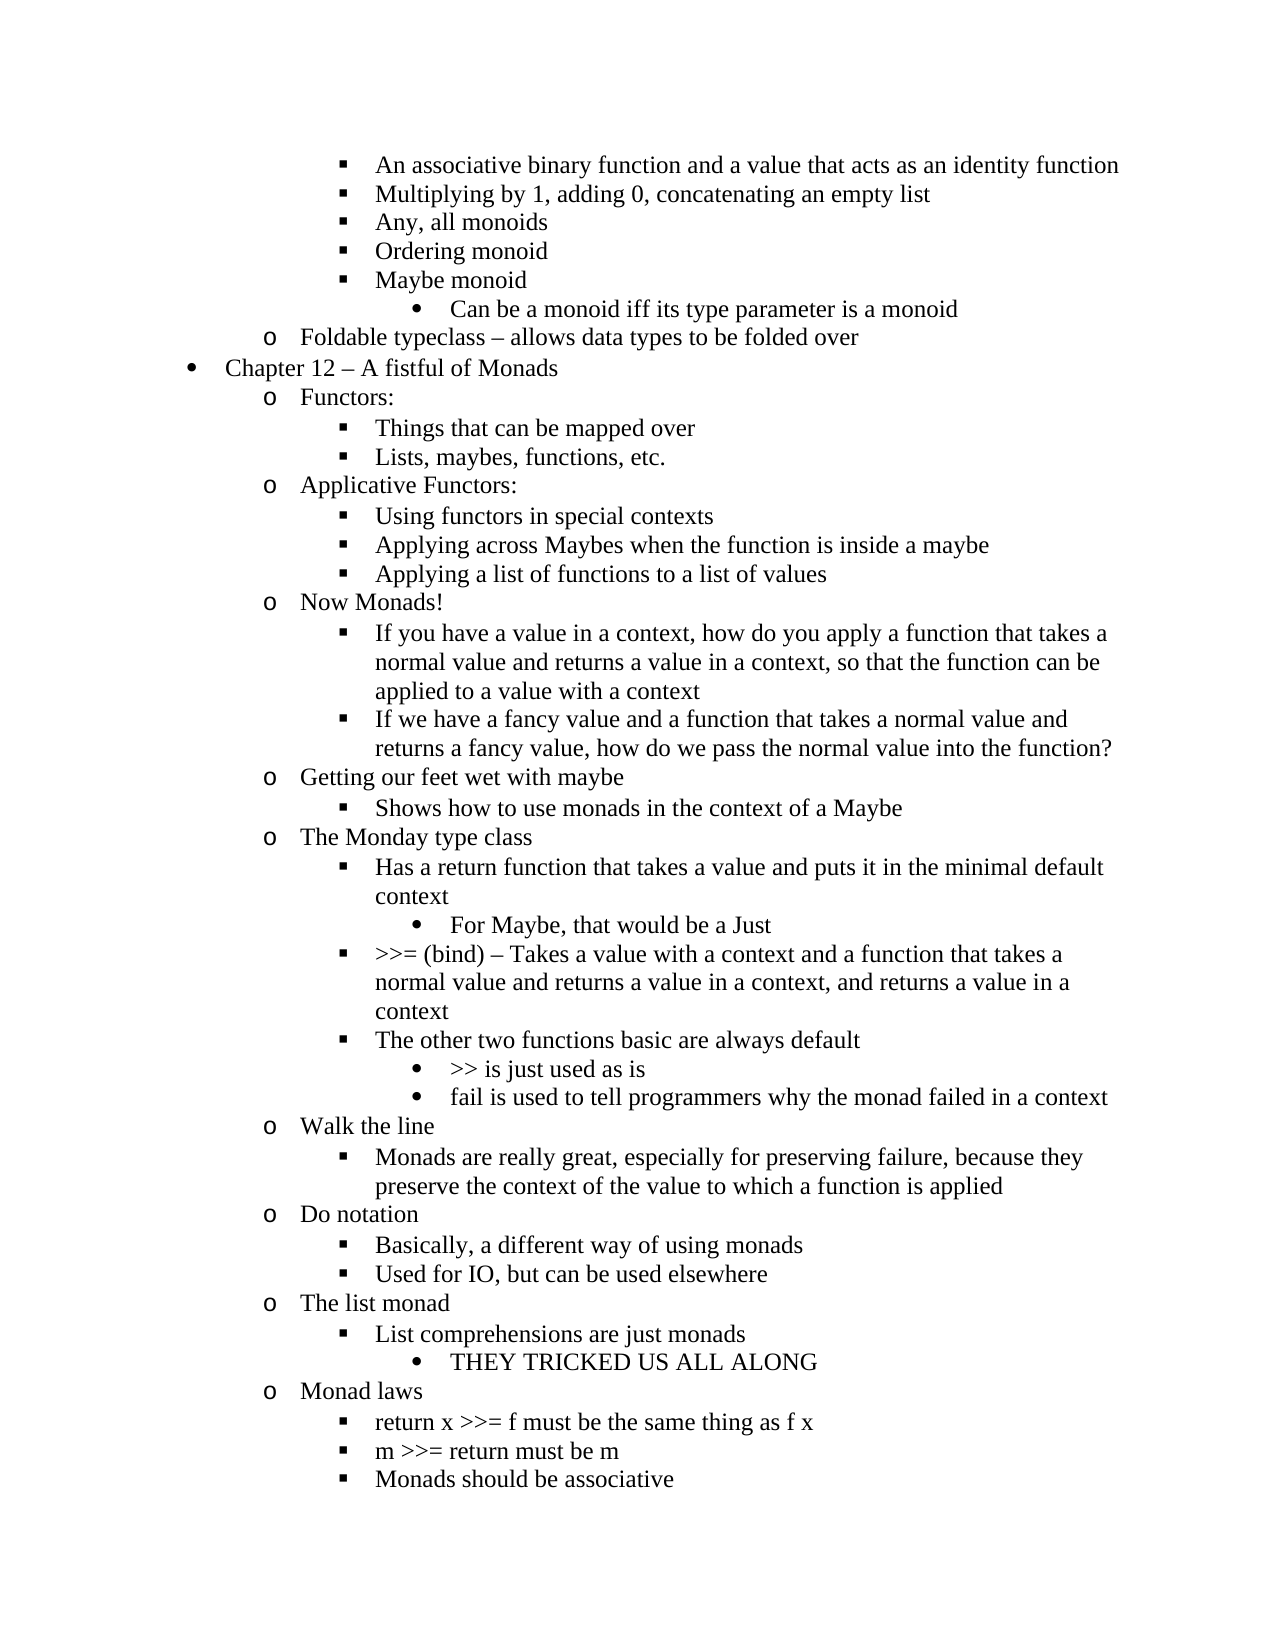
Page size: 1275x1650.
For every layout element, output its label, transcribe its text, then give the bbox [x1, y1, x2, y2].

list Can be a monoid iff its type parameter is a monoid [412, 294, 1125, 322]
list Has a return function that takes a value and puts it in the minimal default context [337, 852, 1125, 910]
list Shows how to use monads in the context of a Maybe [337, 793, 1125, 822]
list If we have a fancy value and a function that takes a normal value and returns a fancy value, how do we pass the normal value into the function? [337, 704, 1125, 762]
list Basically, a different way of using monads [337, 1230, 1125, 1259]
list The other two functions basic are always default [337, 1025, 1125, 1054]
list Used for IO, but can be used elsewhere [337, 1259, 1125, 1288]
list Monads are really great, especially for preserving failure, because they preserve the context of the value to which a function is applied [337, 1142, 1125, 1199]
list Foldable typeclass – allows data types to be folded over [262, 322, 1125, 353]
list Maybe monoid [337, 265, 1125, 294]
list Multiplying by 1, adding 0, concatenating an empty list [337, 179, 1125, 207]
list Applying across Maybes when the function is inside a maybe [337, 530, 1125, 559]
list List comprehensions are just monads [337, 1319, 1125, 1347]
list return x >>= f must be the same thing as f x [337, 1407, 1125, 1436]
list The Monday type class [262, 822, 1125, 852]
list Things that can be mapped over [337, 413, 1125, 442]
list Applicative Functors: [262, 470, 1125, 501]
list THEY TRICKED US ALL ALONG [412, 1347, 1125, 1376]
list m >>= return must be m [337, 1436, 1125, 1464]
list Getting our feet wet with maybe [262, 762, 1125, 793]
list Functors: [262, 382, 1125, 413]
list fail is used to tell programmers why the monad failed in a context [412, 1082, 1125, 1111]
list Monads should be associative [337, 1464, 1125, 1493]
list For Maybe, that would be a Just [412, 910, 1125, 939]
list >> is just used as is [412, 1054, 1125, 1082]
list An associative binary function and a value that acts as an identity function [337, 150, 1125, 179]
list Any, all monoids [337, 207, 1125, 236]
list >>= (bind) – Takes a value with a context and a function that takes a normal value and returns a value in a context, and returns a value in a context [337, 939, 1125, 1025]
list If you have a value in a context, how do you apply a function that takes a normal value and returns a value in a context, so that the function can be applied to a value with a context [337, 618, 1125, 704]
list Using functors in special contexts [337, 501, 1125, 530]
list The list monad [262, 1288, 1125, 1319]
list Applying a list of functions to a list of values [337, 559, 1125, 587]
list Do notation [262, 1199, 1125, 1230]
list Ordering monoid [337, 236, 1125, 265]
list Lists, maybes, functions, etc. [337, 442, 1125, 470]
list Walk the line [262, 1111, 1125, 1142]
list Chapter 12 – A fistful of Monads [187, 353, 1125, 382]
list Monad laws [262, 1376, 1125, 1407]
list Now Monads! [262, 587, 1125, 618]
